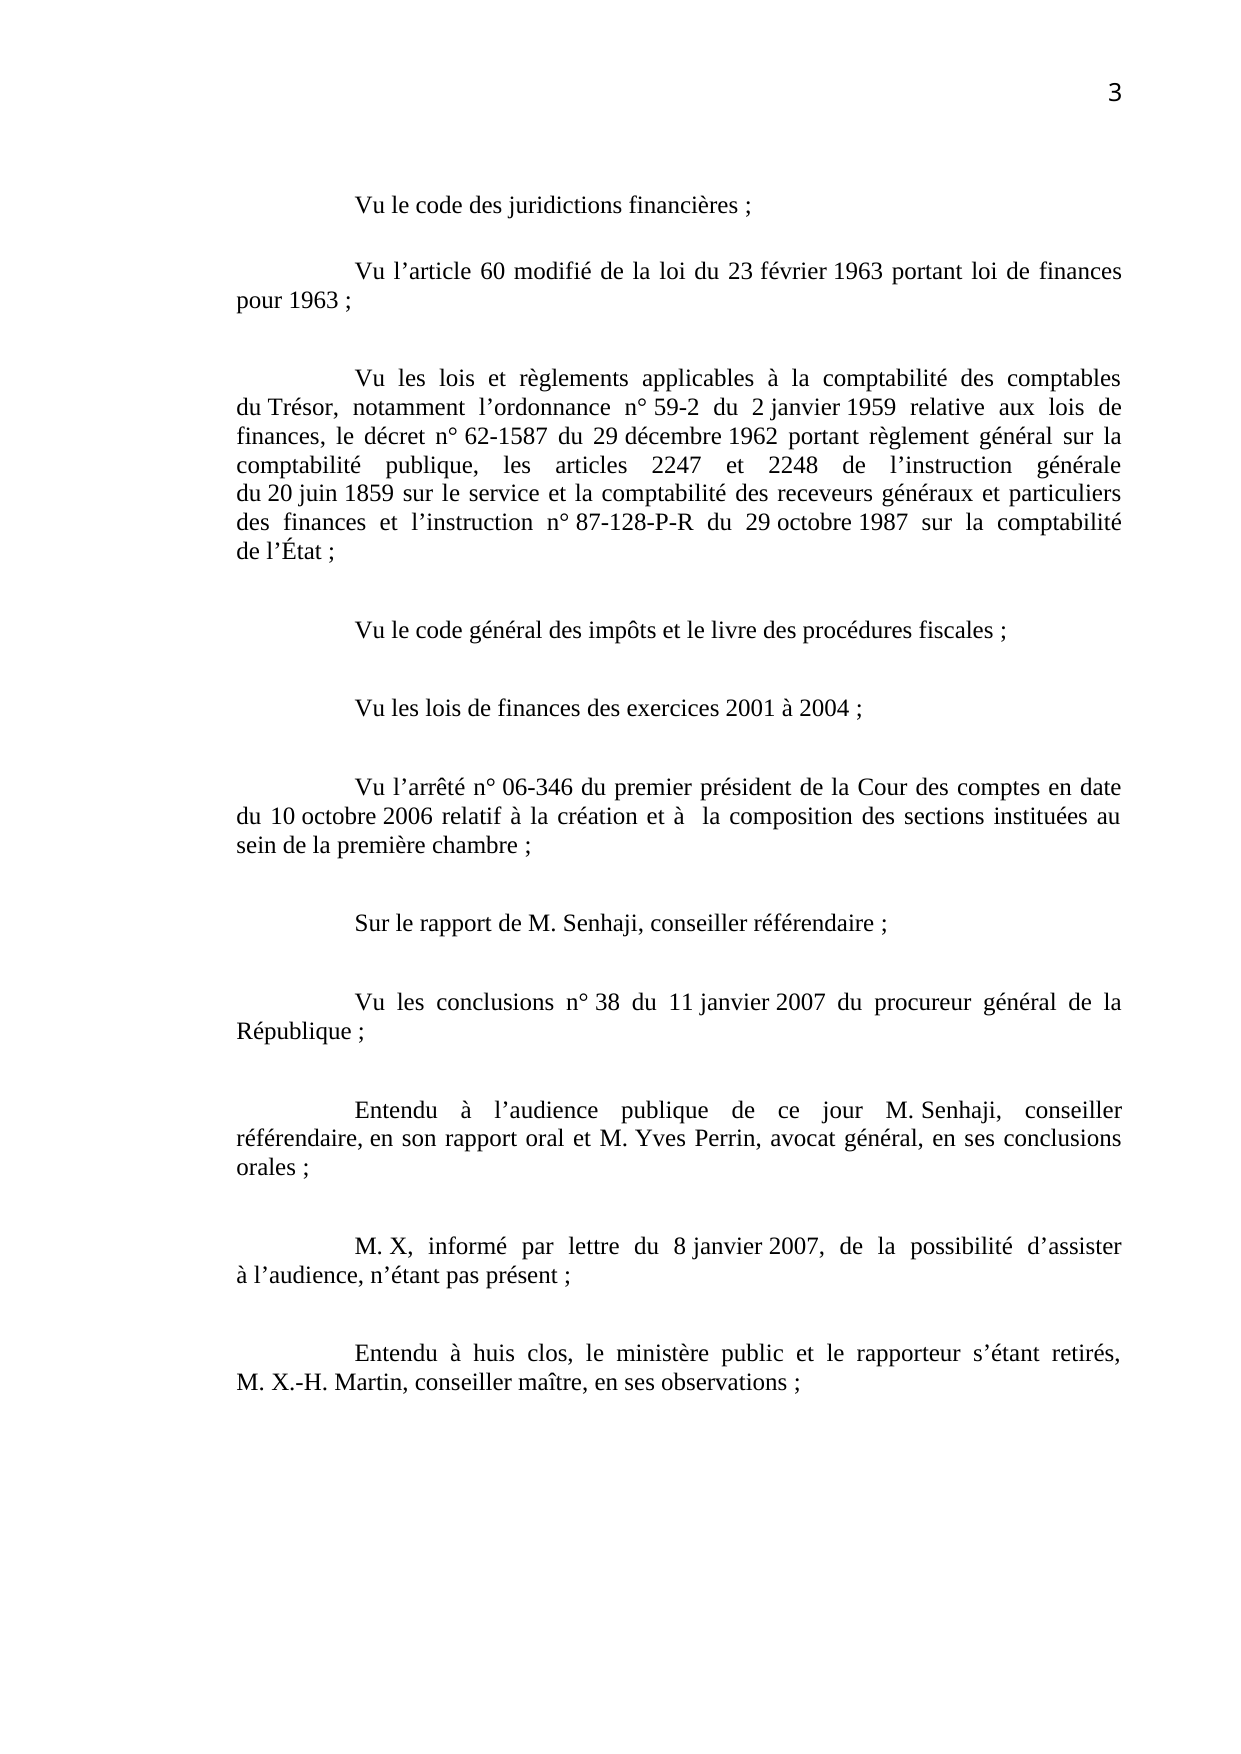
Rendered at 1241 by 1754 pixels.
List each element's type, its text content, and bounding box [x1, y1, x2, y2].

text Vu l’arrêté n° 06-346 du premier président de la Cour des comptes en date du 10 octobre 2006 relatif à la création et à la composition des sections instituées au sein de la première chambre ; [236, 772, 1122, 858]
text Vu les lois et règlements applicables à la comptabilité des comptables du Trésor, notamment l’ordonnance n° 59-2 du 2 janvier 1959 relative aux lois de finances, le décret n° 62-1587 du 29 décembre 1962 portant règlement général sur la comptabilité publique, les articles 2247 et 2248 de l’instruction générale du 20 juin 1859 sur le service et la comptabilité des receveurs généraux et particuliers des finances et l’instruction n° 87-128-P-R du 29 octobre 1987 sur la comptabilité de l’État ; [236, 363, 1122, 565]
text Entendu à l’audience publique de ce jour M. Senhaji, conseiller référendaire, en son rapport oral et M. Yves Perrin, avocat général, en ses conclusions orales ; [236, 1095, 1122, 1181]
text Vu les conclusions n° 38 du 11 janvier 2007 du procureur général de la République ; [236, 987, 1122, 1045]
text Vu les lois de finances des exercices 2001 à 2004 ; [236, 693, 1122, 722]
text Vu l’article 60 modifié de la loi du 23 février 1963 portant loi de finances pour 1963 ; [236, 256, 1122, 313]
text Sur le rapport de M. Senhaji, conseiller référendaire ; [236, 908, 1122, 937]
text Entendu à huis clos, le ministère public et le rapporteur s’étant retirés, M. X.-H. Martin, conseiller maître, en ses observations ; [236, 1338, 1122, 1396]
text M. X, informé par lettre du 8 janvier 2007, de la possibilité d’assister à l’audience, n’étant pas présent ; [236, 1231, 1122, 1288]
text Vu le code des juridictions financières ; [236, 190, 1122, 218]
text Vu le code général des impôts et le livre des procédures fiscales ; [236, 615, 1122, 643]
